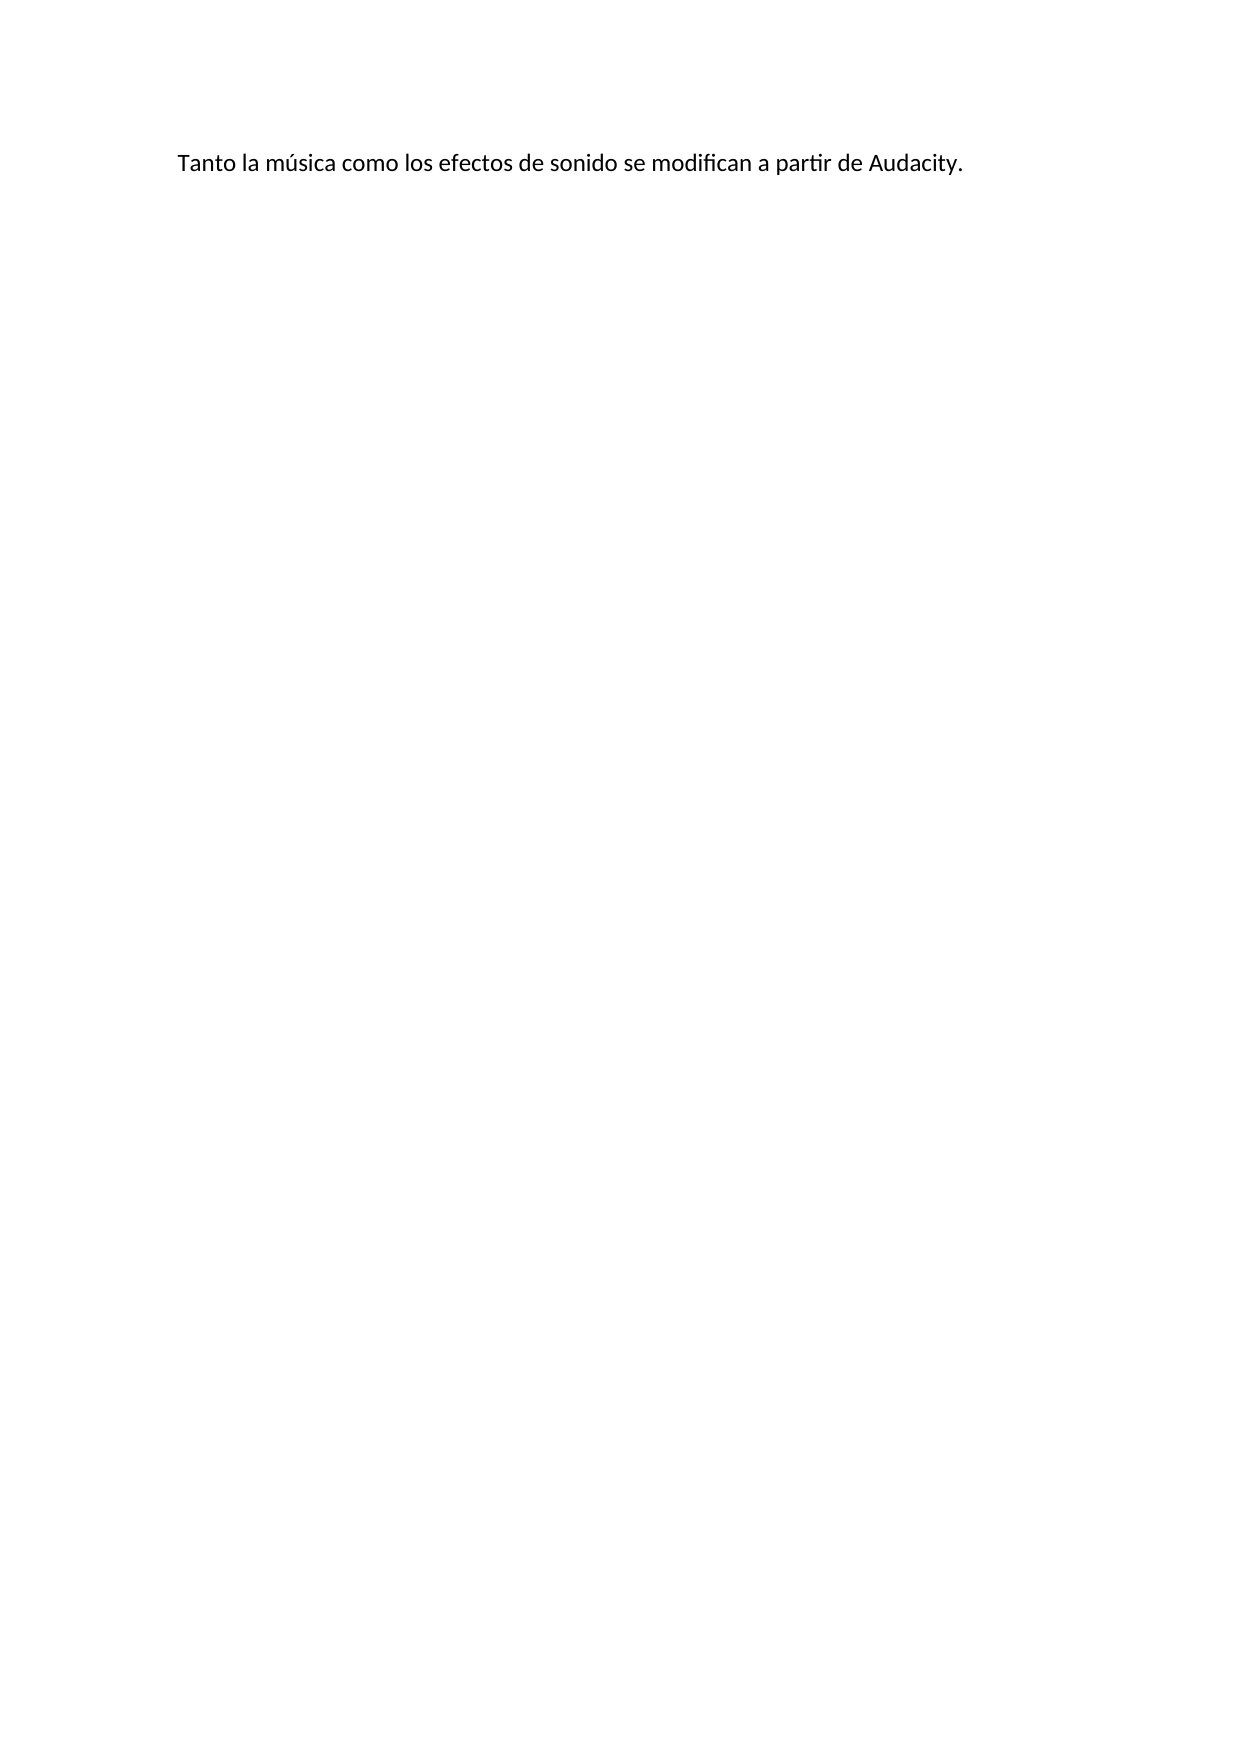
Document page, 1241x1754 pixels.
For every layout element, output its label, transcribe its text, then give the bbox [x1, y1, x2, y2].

text Tanto la música como los efectos de sonido se modifican a partir de Audacity. [177, 148, 1063, 178]
